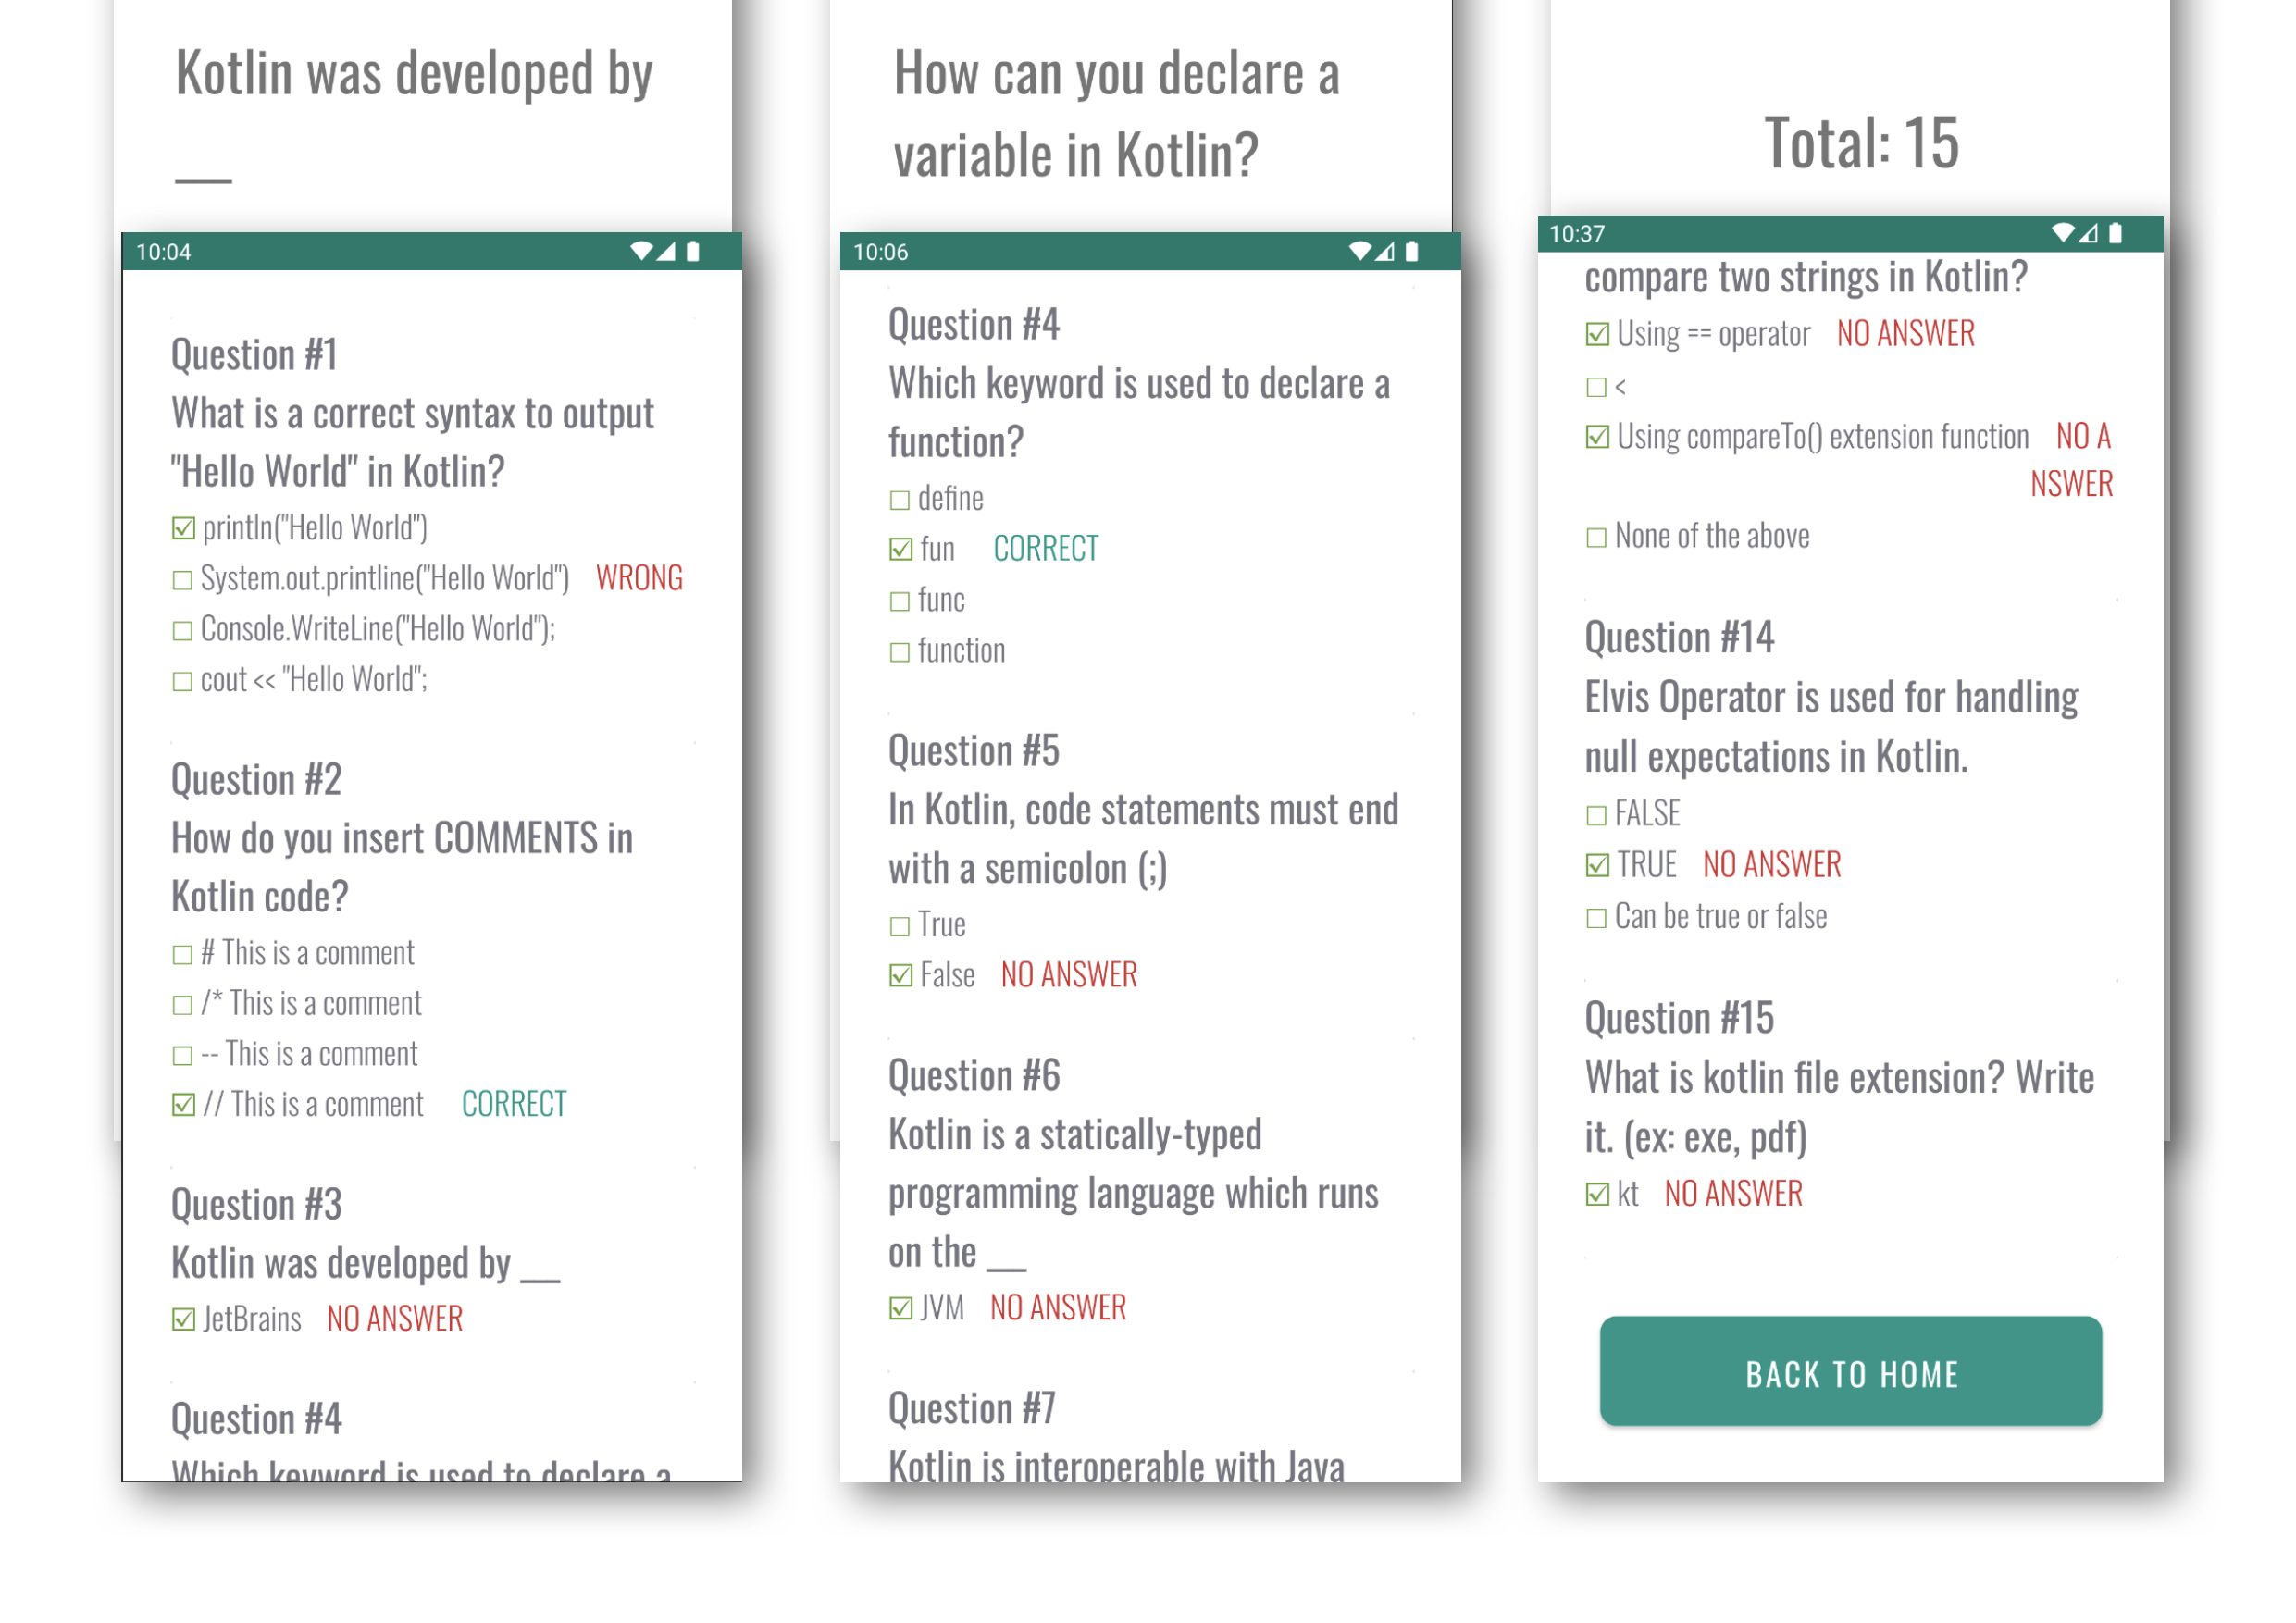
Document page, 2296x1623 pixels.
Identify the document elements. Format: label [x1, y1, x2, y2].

picture [1538, 0, 2170, 1482]
picture [830, 0, 1461, 1482]
picture [114, 0, 742, 1482]
